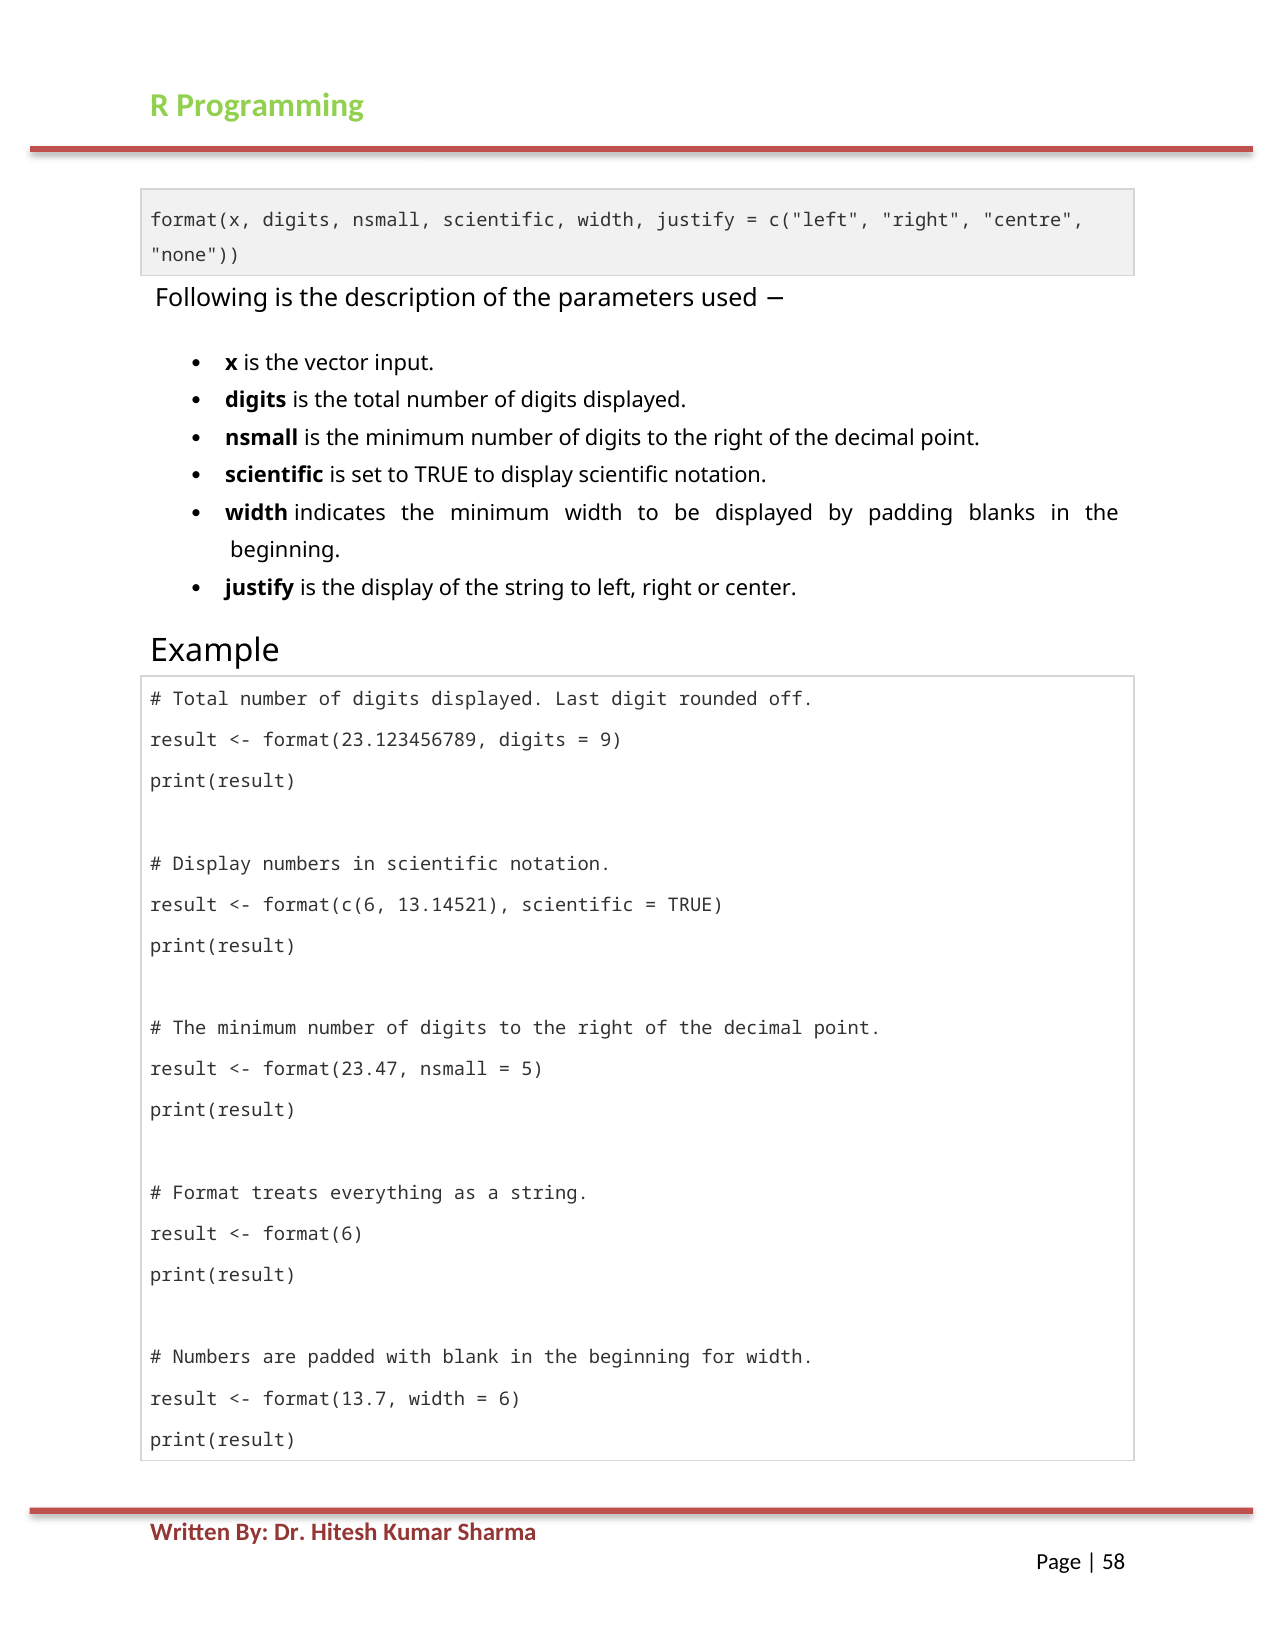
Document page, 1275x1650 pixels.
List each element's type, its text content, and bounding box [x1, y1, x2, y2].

list scientific is set to TRUE to display scientific notation. [192, 451, 1120, 489]
text Following is the description of the parameters used − [155, 276, 1120, 314]
text print(result) [142, 758, 1133, 793]
text print(result) [142, 1251, 1133, 1287]
text result <- format(13.7, width = 6) [142, 1375, 1133, 1410]
text result <- format(6) [142, 1210, 1133, 1246]
text result <- format(23.47, nsmall = 5) [142, 1046, 1133, 1081]
list justify is the display of the string to left, right or center. [192, 564, 1120, 601]
text # Format treats everything as a string. [142, 1169, 1133, 1204]
list nsmall is the minimum number of digits to the right of the decimal point. [192, 414, 1120, 451]
text # Display numbers in scientific notation. [142, 840, 1133, 875]
text result <- format(23.123456789, digits = 9) [142, 717, 1133, 752]
text result <- format(c(6, 13.14521), scientific = TRUE) [142, 881, 1133, 917]
text # Total number of digits displayed. Last digit rounded off. [142, 677, 1133, 711]
subtitle Example [150, 626, 1120, 670]
text print(result) [142, 1416, 1133, 1460]
list digits is the total number of digits displayed. [192, 376, 1120, 414]
list x is the vector input. [192, 339, 1120, 376]
text # Numbers are padded with blank in the beginning for width. [142, 1334, 1133, 1369]
text print(result) [142, 1087, 1133, 1122]
text print(result) [142, 922, 1133, 958]
text format(x, digits, nsmall, scientific, width, justify = c("left", "right", "centre", "none")) [142, 190, 1133, 275]
text # The minimum number of digits to the right of the decimal point. [142, 1004, 1133, 1040]
list width indicates the minimum width to be displayed by padding blanks in the beginning. [192, 489, 1120, 564]
